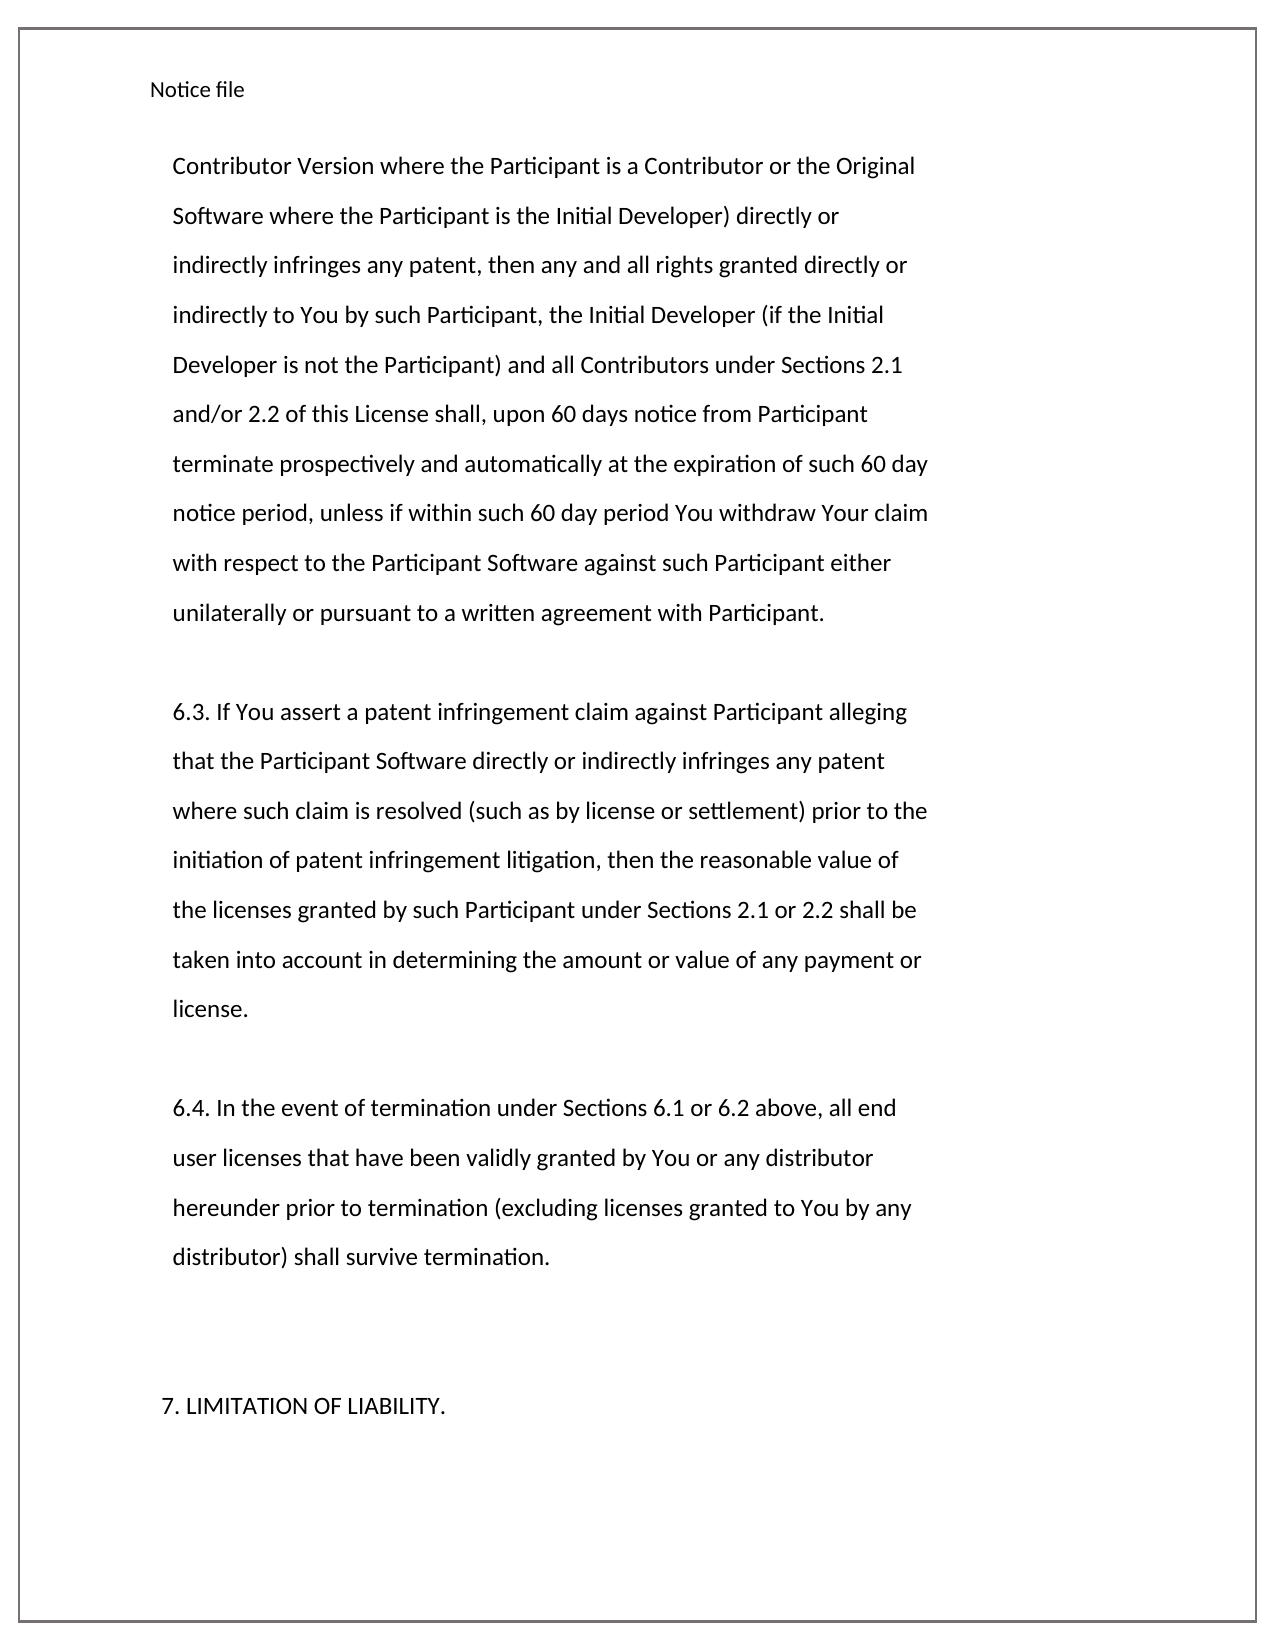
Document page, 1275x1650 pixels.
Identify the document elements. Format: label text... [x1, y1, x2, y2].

text unilaterally or pursuant to a written agreement with Participant. [150, 597, 1125, 627]
text terminate prospectively and automatically at the expiration of such 60 day [150, 448, 1125, 478]
text indirectly to You by such Participant, the Initial Developer (if the Initial [150, 299, 1125, 330]
text notice period, unless if within such 60 day period You withdraw Your claim [150, 497, 1125, 528]
text taken into account in determining the amount or value of any payment or [150, 944, 1125, 974]
text 7. LIMITATION OF LIABILITY. [150, 1390, 1125, 1421]
text distributor) shall survive termination. [150, 1241, 1125, 1272]
text that the Participant Software directly or indirectly infringes any patent [150, 745, 1125, 776]
text the licenses granted by such Participant under Sections 2.1 or 2.2 shall be [150, 894, 1125, 925]
text where such claim is resolved (such as by license or settlement) prior to the [150, 795, 1125, 826]
text 6.4. In the event of termination under Sections 6.1 or 6.2 above, all end [150, 1092, 1125, 1123]
text Developer is not the Participant) and all Contributors under Sections 2.1 [150, 349, 1125, 379]
text with respect to the Participant Software against such Participant either [150, 547, 1125, 578]
text Software where the Participant is the Initial Developer) directly or [150, 200, 1125, 231]
text user licenses that have been validly granted by You or any distributor [150, 1142, 1125, 1173]
text Contributor Version where the Participant is a Contributor or the Original [150, 150, 1125, 181]
text license. [150, 993, 1125, 1024]
text hereunder prior to termination (excluding licenses granted to You by any [150, 1192, 1125, 1222]
text and/or 2.2 of this License shall, upon 60 days notice from Participant [150, 398, 1125, 429]
text 6.3. If You assert a patent infringement claim against Participant alleging [150, 696, 1125, 726]
text initiation of patent infringement litigation, then the reasonable value of [150, 844, 1125, 875]
text indirectly infringes any patent, then any and all rights granted directly or [150, 249, 1125, 280]
